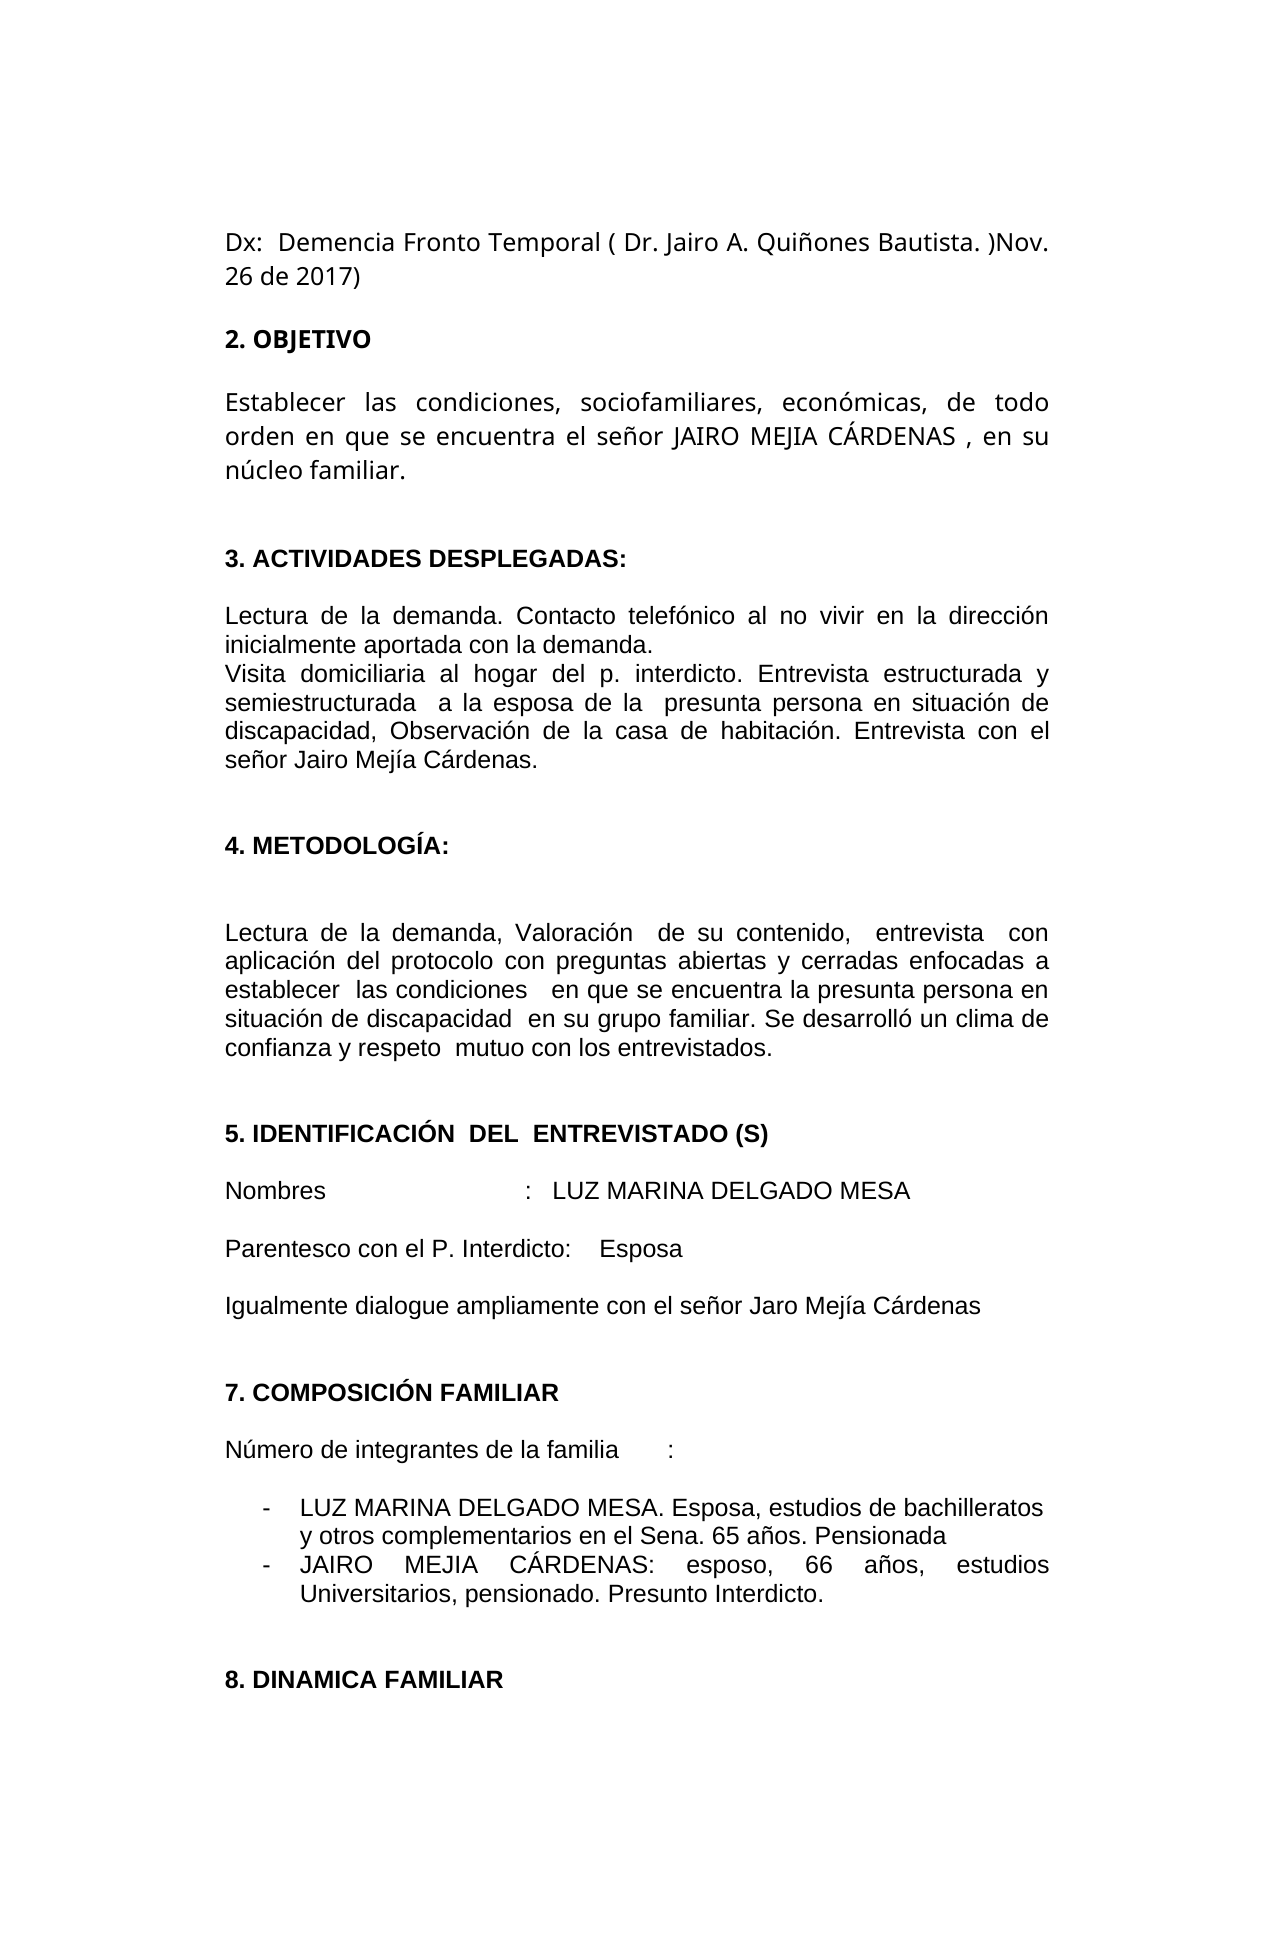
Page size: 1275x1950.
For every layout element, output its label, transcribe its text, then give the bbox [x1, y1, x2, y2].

list JAIRO MEJIA CÁRDENAS: esposo, 66 años, estudios Universitarios, pensionado. Presunto Interdicto. [262, 1550, 1051, 1608]
text Visita domiciliaria al hogar del p. interdicto. Entrevista estructurada y semiestructurada a la esposa de la presunta persona en situación de discapacidad, Observación de la casa de habitación. Entrevista con el señor Jairo Mejía Cárdenas. [224, 659, 1051, 774]
text Lectura de la demanda. Contacto telefónico al no vivir en la dirección inicialmente aportada con la demanda. [224, 601, 1051, 659]
text Establecer las condiciones, sociofamiliares, económicas, de todo orden en que se encuentra el señor JAIRO MEJIA CÁRDENAS , en su núcleo familiar. [224, 384, 1051, 486]
text 2. OBJETIVO [224, 321, 1051, 355]
list LUZ MARINA DELGADO MESA. Esposa, estudios de bachilleratos y otros complementarios en el Sena. 65 años. Pensionada [262, 1493, 1051, 1550]
text Nombres : LUZ MARINA DELGADO MESA [224, 1176, 1051, 1205]
text Número de integrantes de la familia : [224, 1435, 1051, 1464]
text Parentesco con el P. Interdicto: Esposa [224, 1234, 1051, 1263]
text 5. IDENTIFICACIÓN DEL ENTREVISTADO (S) [224, 1119, 1051, 1148]
text 8. DINAMICA FAMILIAR [224, 1665, 1051, 1694]
text Dx: Demencia Fronto Temporal ( Dr. Jairo A. Quiñones Bautista. )Nov. 26 de 2017) [224, 224, 1051, 293]
text 4. METODOLOGÍA: [224, 831, 1051, 860]
text Lectura de la demanda, Valoración de su contenido, entrevista con aplicación del protocolo con preguntas abiertas y cerradas enfocadas a establecer las condiciones en que se encuentra la presunta persona en situación de discapacidad en su grupo familiar. Se desarrolló un clima de confianza y respeto mutuo con los entrevistados. [224, 918, 1051, 1061]
text 7. COMPOSICIÓN FAMILIAR [224, 1378, 1051, 1406]
text 3. ACTIVIDADES DESPLEGADAS: [224, 544, 1051, 573]
text Igualmente dialogue ampliamente con el señor Jaro Mejía Cárdenas [224, 1291, 1051, 1320]
